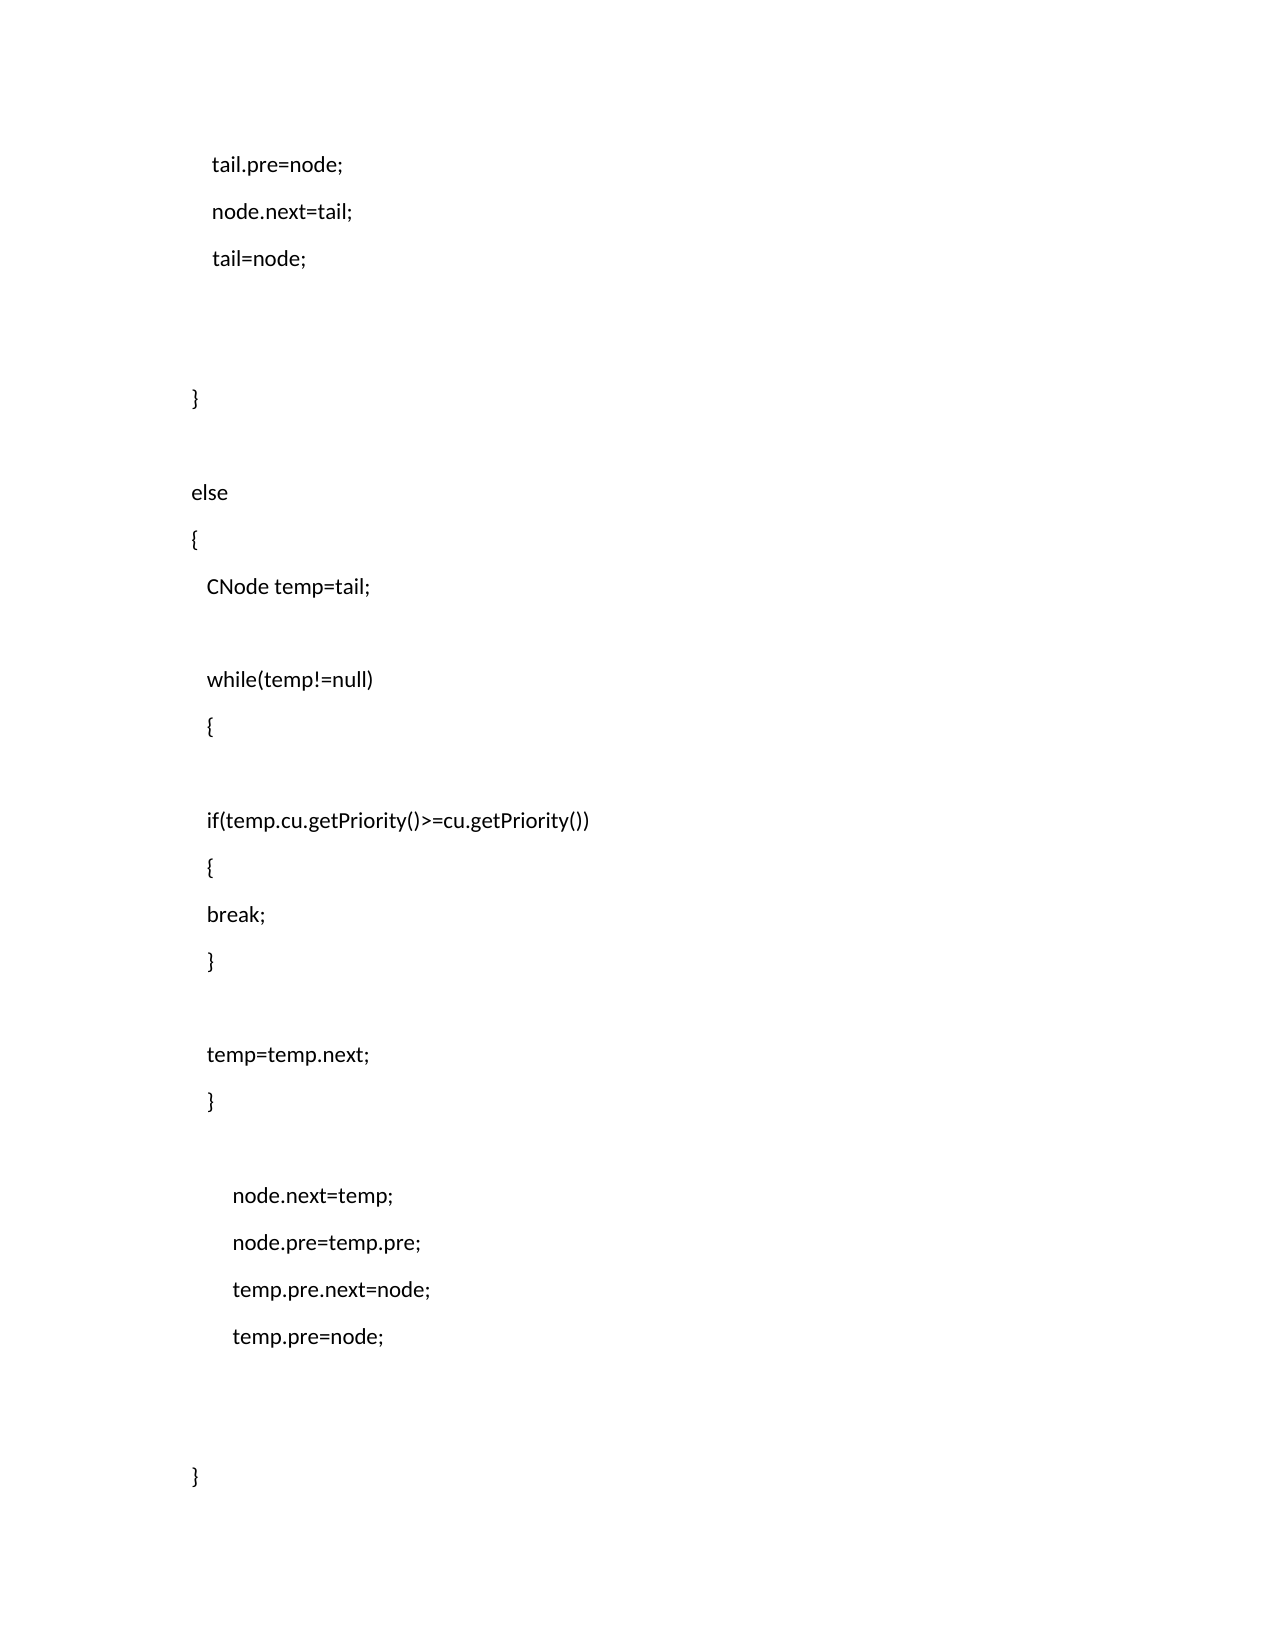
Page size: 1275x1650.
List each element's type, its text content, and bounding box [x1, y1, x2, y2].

text temp=temp.next; [150, 1041, 1125, 1069]
text } [150, 947, 1125, 975]
text } [150, 384, 1125, 412]
text } [150, 1087, 1125, 1116]
text CNode temp=tail; [150, 572, 1125, 600]
text tail.pre=node; [150, 150, 1125, 178]
text { [150, 853, 1125, 881]
text { [150, 525, 1125, 553]
text temp.pre.next=node; [150, 1275, 1125, 1303]
text temp.pre=node; [150, 1322, 1125, 1350]
text tail=node; [150, 244, 1125, 272]
text node.next=tail; [150, 197, 1125, 225]
text } [150, 1462, 1125, 1491]
text else [150, 478, 1125, 506]
text while(temp!=null) [150, 666, 1125, 694]
text node.pre=temp.pre; [150, 1228, 1125, 1256]
text if(temp.cu.getPriority()>=cu.getPriority()) [150, 806, 1125, 834]
text break; [150, 900, 1125, 928]
text node.next=temp; [150, 1181, 1125, 1209]
text { [150, 712, 1125, 741]
